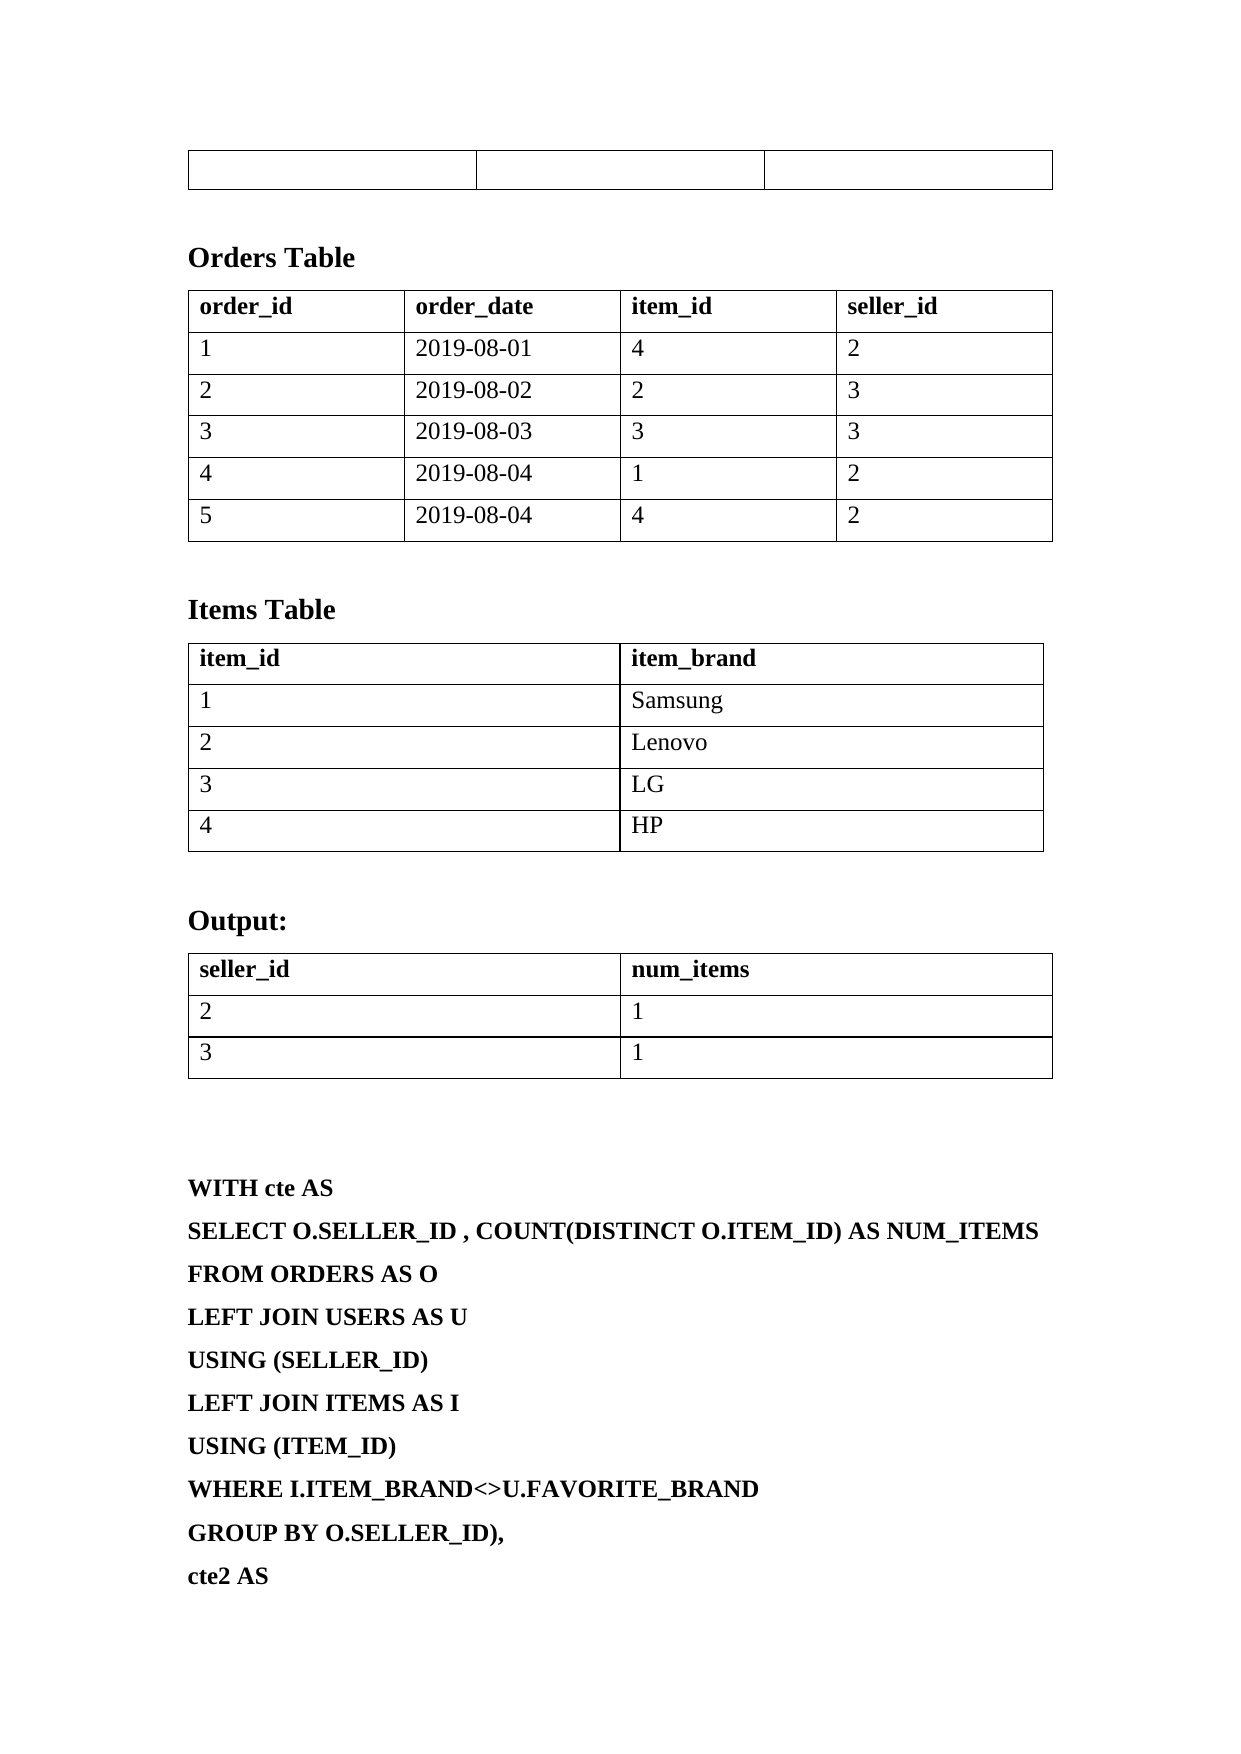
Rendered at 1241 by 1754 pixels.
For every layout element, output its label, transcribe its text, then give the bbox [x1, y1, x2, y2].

text Orders Table [187, 240, 1053, 273]
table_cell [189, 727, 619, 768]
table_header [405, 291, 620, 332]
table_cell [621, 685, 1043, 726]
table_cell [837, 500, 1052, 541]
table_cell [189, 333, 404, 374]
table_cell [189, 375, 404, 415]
text LEFT JOIN USERS AS U [187, 1302, 1053, 1331]
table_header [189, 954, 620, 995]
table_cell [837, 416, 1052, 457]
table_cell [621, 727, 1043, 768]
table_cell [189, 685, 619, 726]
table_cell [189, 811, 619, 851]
text SELECT O.SELLER_ID , COUNT(DISTINCT O.ITEM_ID) AS NUM_ITEMS [187, 1216, 1053, 1244]
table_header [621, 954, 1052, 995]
text LEFT JOIN ITEMS AS I [187, 1388, 1053, 1417]
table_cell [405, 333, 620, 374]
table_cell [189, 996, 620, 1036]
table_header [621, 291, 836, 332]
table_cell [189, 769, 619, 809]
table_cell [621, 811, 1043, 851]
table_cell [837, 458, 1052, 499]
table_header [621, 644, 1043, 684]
text WITH cte AS [187, 1173, 1053, 1201]
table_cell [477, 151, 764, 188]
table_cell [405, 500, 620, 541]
text Output: [187, 903, 1053, 936]
text USING (ITEM_ID) [187, 1431, 1053, 1460]
text USING (SELLER_ID) [187, 1345, 1053, 1374]
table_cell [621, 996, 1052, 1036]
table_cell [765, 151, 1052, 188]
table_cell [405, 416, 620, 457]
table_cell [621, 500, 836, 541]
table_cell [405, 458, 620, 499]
text WHERE I.ITEM_BRAND<>U.FAVORITE_BRAND [187, 1474, 1053, 1503]
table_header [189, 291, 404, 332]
text FROM ORDERS AS O [187, 1259, 1053, 1288]
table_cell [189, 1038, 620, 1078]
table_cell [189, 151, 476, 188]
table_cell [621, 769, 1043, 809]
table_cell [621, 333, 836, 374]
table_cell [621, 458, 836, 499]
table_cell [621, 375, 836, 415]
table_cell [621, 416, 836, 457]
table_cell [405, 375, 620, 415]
text GROUP BY O.SELLER_ID), [187, 1518, 1053, 1546]
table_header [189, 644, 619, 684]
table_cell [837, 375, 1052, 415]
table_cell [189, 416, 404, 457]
text Items Table [187, 592, 1053, 626]
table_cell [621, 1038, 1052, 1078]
text cte2 AS [187, 1561, 1053, 1589]
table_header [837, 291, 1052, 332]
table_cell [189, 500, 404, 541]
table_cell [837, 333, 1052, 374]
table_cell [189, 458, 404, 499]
